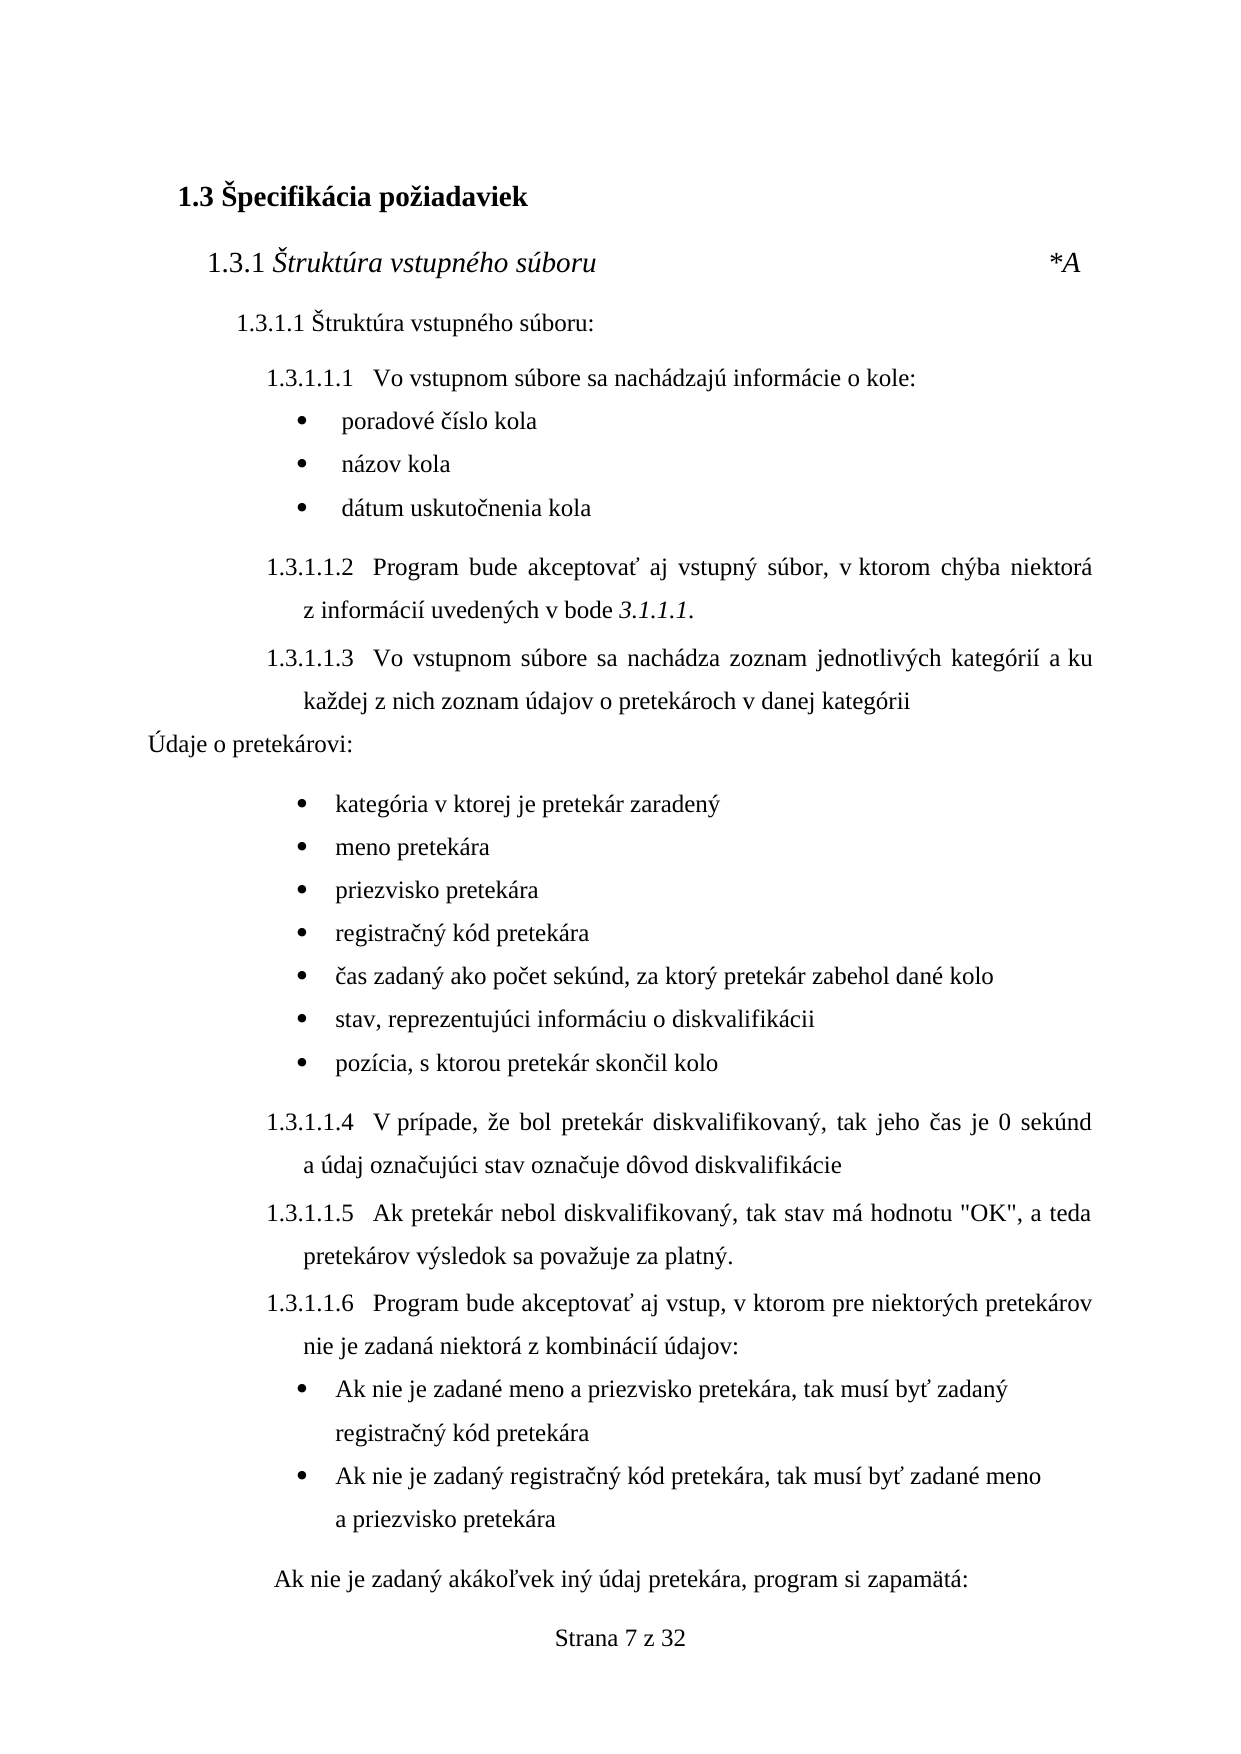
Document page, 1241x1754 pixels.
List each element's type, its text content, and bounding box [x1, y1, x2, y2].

list stav, reprezentujúci informáciu o diskvalifikácii [298, 1004, 1093, 1033]
subtitle V prípade, že bol pretekár diskvalifikovaný, tak jeho čas je 0 sekúnd a údaj označujúci stav označuje dôvod diskvalifikácie [266, 1107, 1093, 1179]
list poradové číslo kola [298, 406, 1093, 435]
subtitle Program bude akceptovať aj vstup, v ktorom pre niektorých pretekárov nie je zadaná niektorá z kombinácií údajov: [266, 1288, 1093, 1360]
subtitle Ak pretekár nebol diskvalifikovaný, tak stav má hodnotu "OK", a teda pretekárov výsledok sa považuje za platný. [266, 1198, 1093, 1270]
list priezvisko pretekára [298, 875, 1093, 904]
list registračný kód pretekára [298, 918, 1093, 947]
text Údaje o pretekárovi: [148, 729, 1093, 758]
list čas zadaný ako počet sekúnd, za ktorý pretekár zabehol dané kolo [298, 961, 1093, 990]
list meno pretekára [298, 832, 1093, 861]
list pozícia, s ktorou pretekár skončil kolo [298, 1048, 1093, 1076]
text Ak nie je zadaný akákoľvek iný údaj pretekára, program si zapamätá: [273, 1564, 1093, 1592]
subtitle Štruktúra vstupného súboru *A [207, 245, 1093, 278]
list názov kola [298, 449, 1093, 478]
subtitle Vo vstupnom súbore sa nachádza zoznam jednotlivých kategórií a ku každej z nich zoznam údajov o pretekároch v danej kategórii [266, 643, 1093, 715]
list Ak nie je zadané meno a priezvisko pretekára, tak musí byť zadaný registračný kód pretekára [298, 1374, 1093, 1446]
subtitle Vo vstupnom súbore sa nachádzajú informácie o kole: [266, 363, 1093, 392]
list Ak nie je zadaný registračný kód pretekára, tak musí byť zadané meno a priezvisko pretekára [298, 1461, 1093, 1533]
subtitle Štruktúra vstupného súboru: [236, 308, 1093, 336]
subtitle Špecifikácia požiadaviek [177, 179, 1093, 212]
subtitle Program bude akceptovať aj vstupný súbor, v ktorom chýba niektorá z informácií uvedených v bode 3.1.1.1. [266, 552, 1093, 624]
list kategória v ktorej je pretekár zaradený [298, 789, 1093, 818]
list dátum uskutočnenia kola [298, 493, 1093, 521]
